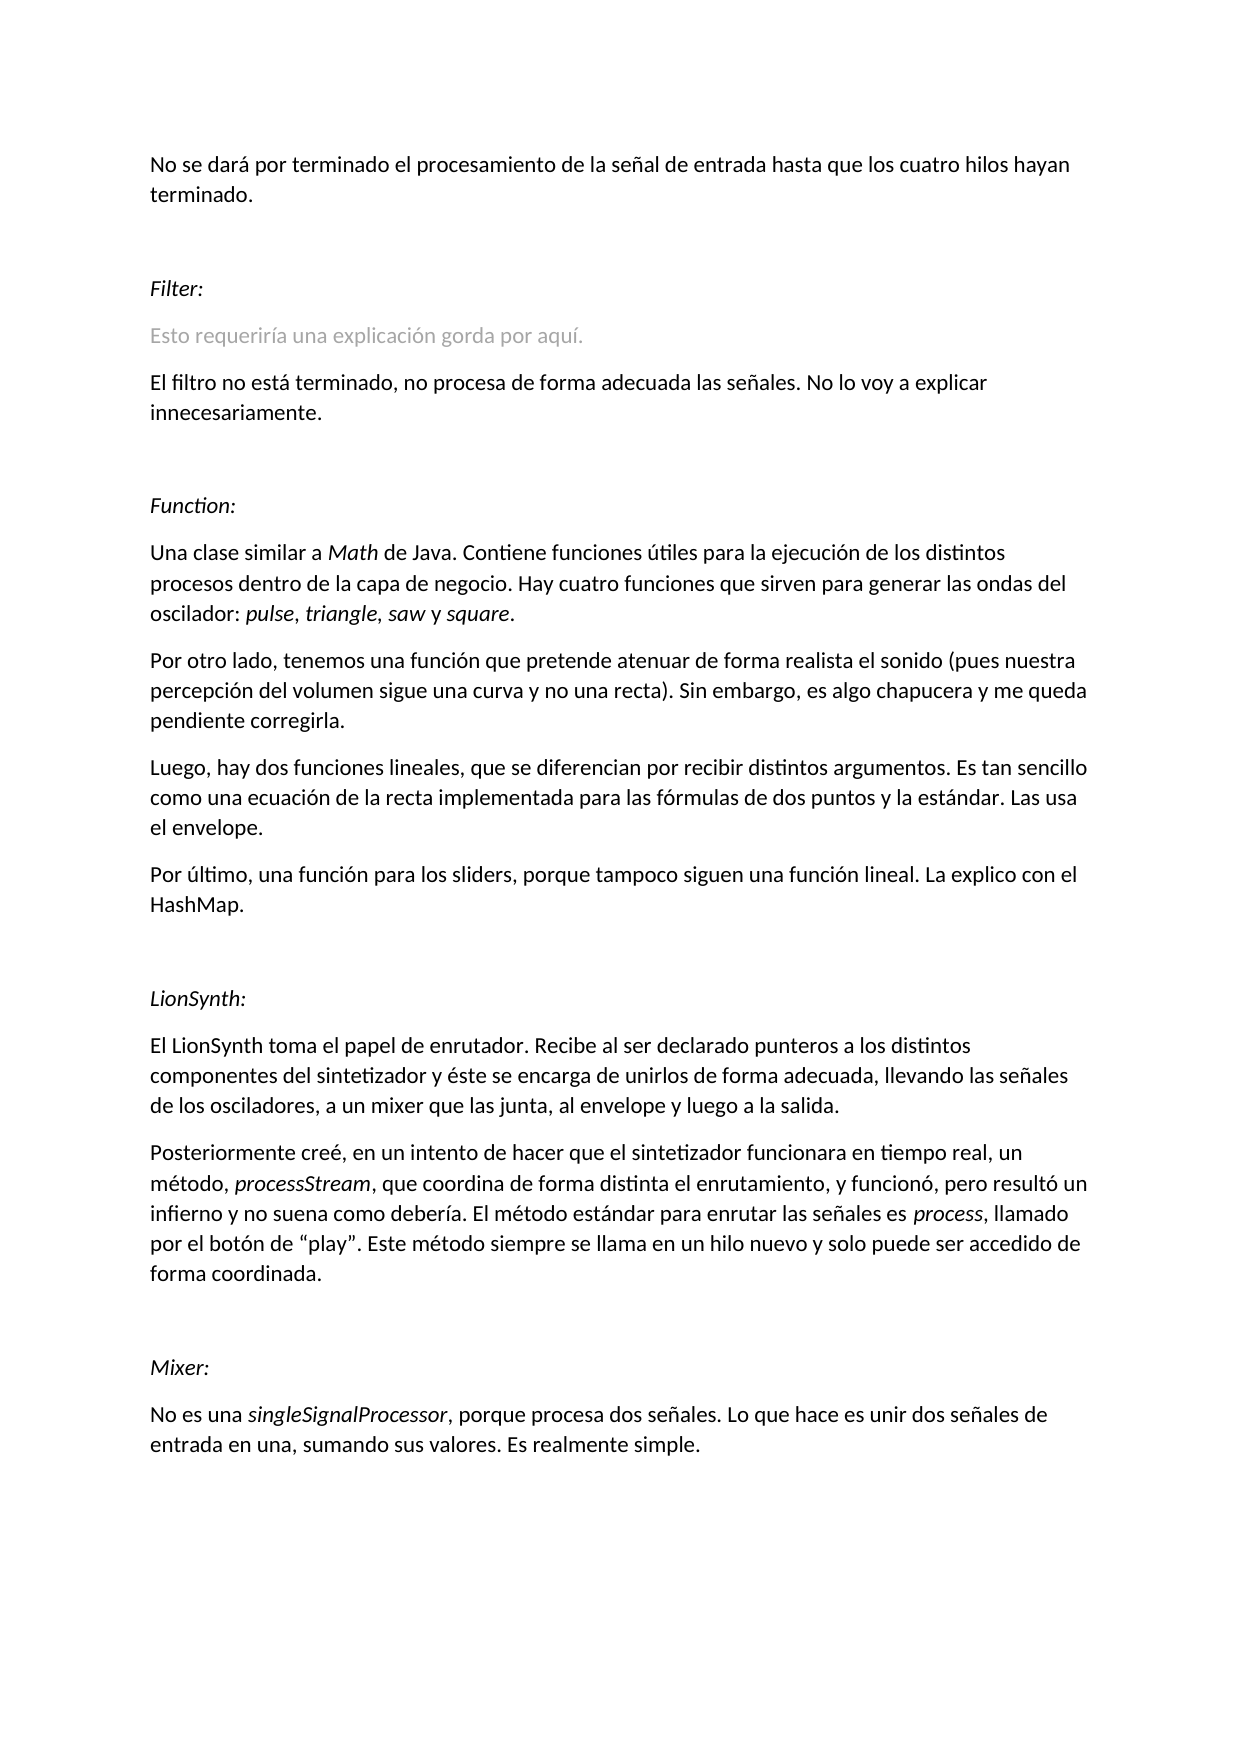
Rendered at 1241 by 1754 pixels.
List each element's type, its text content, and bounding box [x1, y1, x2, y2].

text Mixer: [150, 1353, 1090, 1381]
text Function: [150, 492, 1090, 520]
text LionSynth: [150, 984, 1090, 1012]
text Filter: [150, 274, 1090, 302]
text Posteriormente creé, en un intento de hacer que el sintetizador funcionara en tiempo real, un método, processStream, que coordina de forma distinta el enrutamiento, y funcionó, pero resultó un infierno y no suena como debería. El método estándar para enrutar las señales es process, llamado por el botón de “play”. Este método siempre se llama en un hilo nuevo y solo puede ser accedido de forma coordinada. [150, 1138, 1090, 1287]
text El filtro no está terminado, no procesa de forma adecuada las señales. No lo voy a explicar innecesariamente. [150, 368, 1090, 426]
text El LionSynth toma el papel de enrutador. Recibe al ser declarado punteros a los distintos componentes del sintetizador y éste se encarga de unirlos de forma adecuada, llevando las señales de los osciladores, a un mixer que las junta, al envelope y luego a la salida. [150, 1031, 1090, 1120]
text No se dará por terminado el procesamiento de la señal de entrada hasta que los cuatro hilos hayan terminado. [150, 150, 1090, 208]
text No es una singleSignalProcessor, porque procesa dos señales. Lo que hace es unir dos señales de entrada en una, sumando sus valores. Es realmente simple. [150, 1400, 1090, 1458]
text Luego, hay dos funciones lineales, que se diferencian por recibir distintos argumentos. Es tan sencillo como una ecuación de la recta implementada para las fórmulas de dos puntos y la estándar. Las usa el envelope. [150, 753, 1090, 842]
text Una clase similar a Math de Java. Contiene funciones útiles para la ejecución de los distintos procesos dentro de la capa de negocio. Hay cuatro funciones que sirven para generar las ondas del oscilador: pulse, triangle, saw y square. [150, 538, 1090, 627]
text Esto requeriría una explicación gorda por aquí. [150, 321, 1090, 349]
text Por otro lado, tenemos una función que pretende atenuar de forma realista el sonido (pues nuestra percepción del volumen sigue una curva y no una recta). Sin embargo, es algo chapucera y me queda pendiente corregirla. [150, 646, 1090, 734]
text Por último, una función para los sliders, porque tampoco siguen una función lineal. La explico con el HashMap. [150, 860, 1090, 919]
